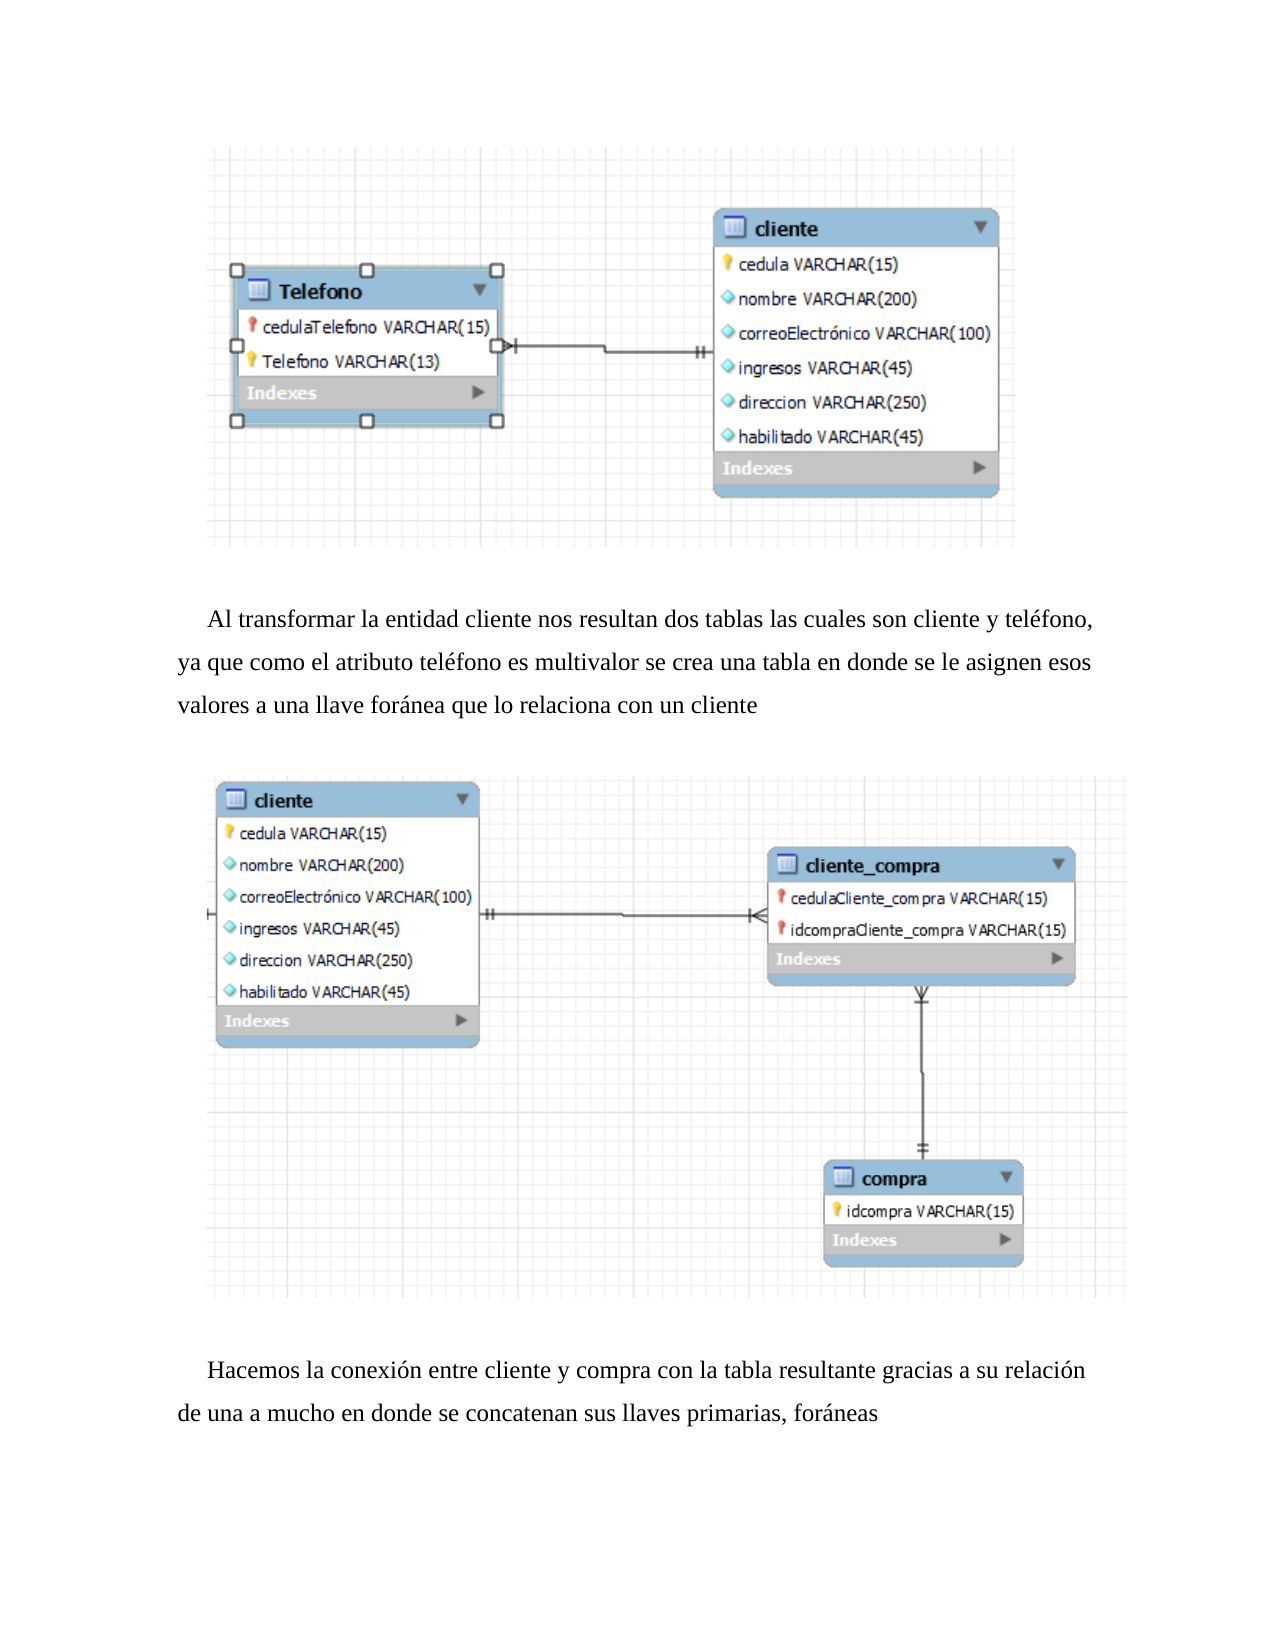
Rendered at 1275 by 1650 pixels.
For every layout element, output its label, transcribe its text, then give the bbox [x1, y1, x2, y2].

picture [206, 776, 1128, 1298]
text Al transformar la entidad cliente nos resultan dos tablas las cuales son cliente y teléfono, ya que como el atributo teléfono es multivalor se crea una tabla en donde se le asignen esos valores a una llave foránea que lo relaciona con un cliente [177, 604, 1098, 719]
picture [206, 147, 1017, 547]
text Hacemos la conexión entre cliente y compra con la tabla resultante gracias a su relación de una a mucho en donde se concatenan sus llaves primarias, foráneas [177, 1355, 1098, 1427]
